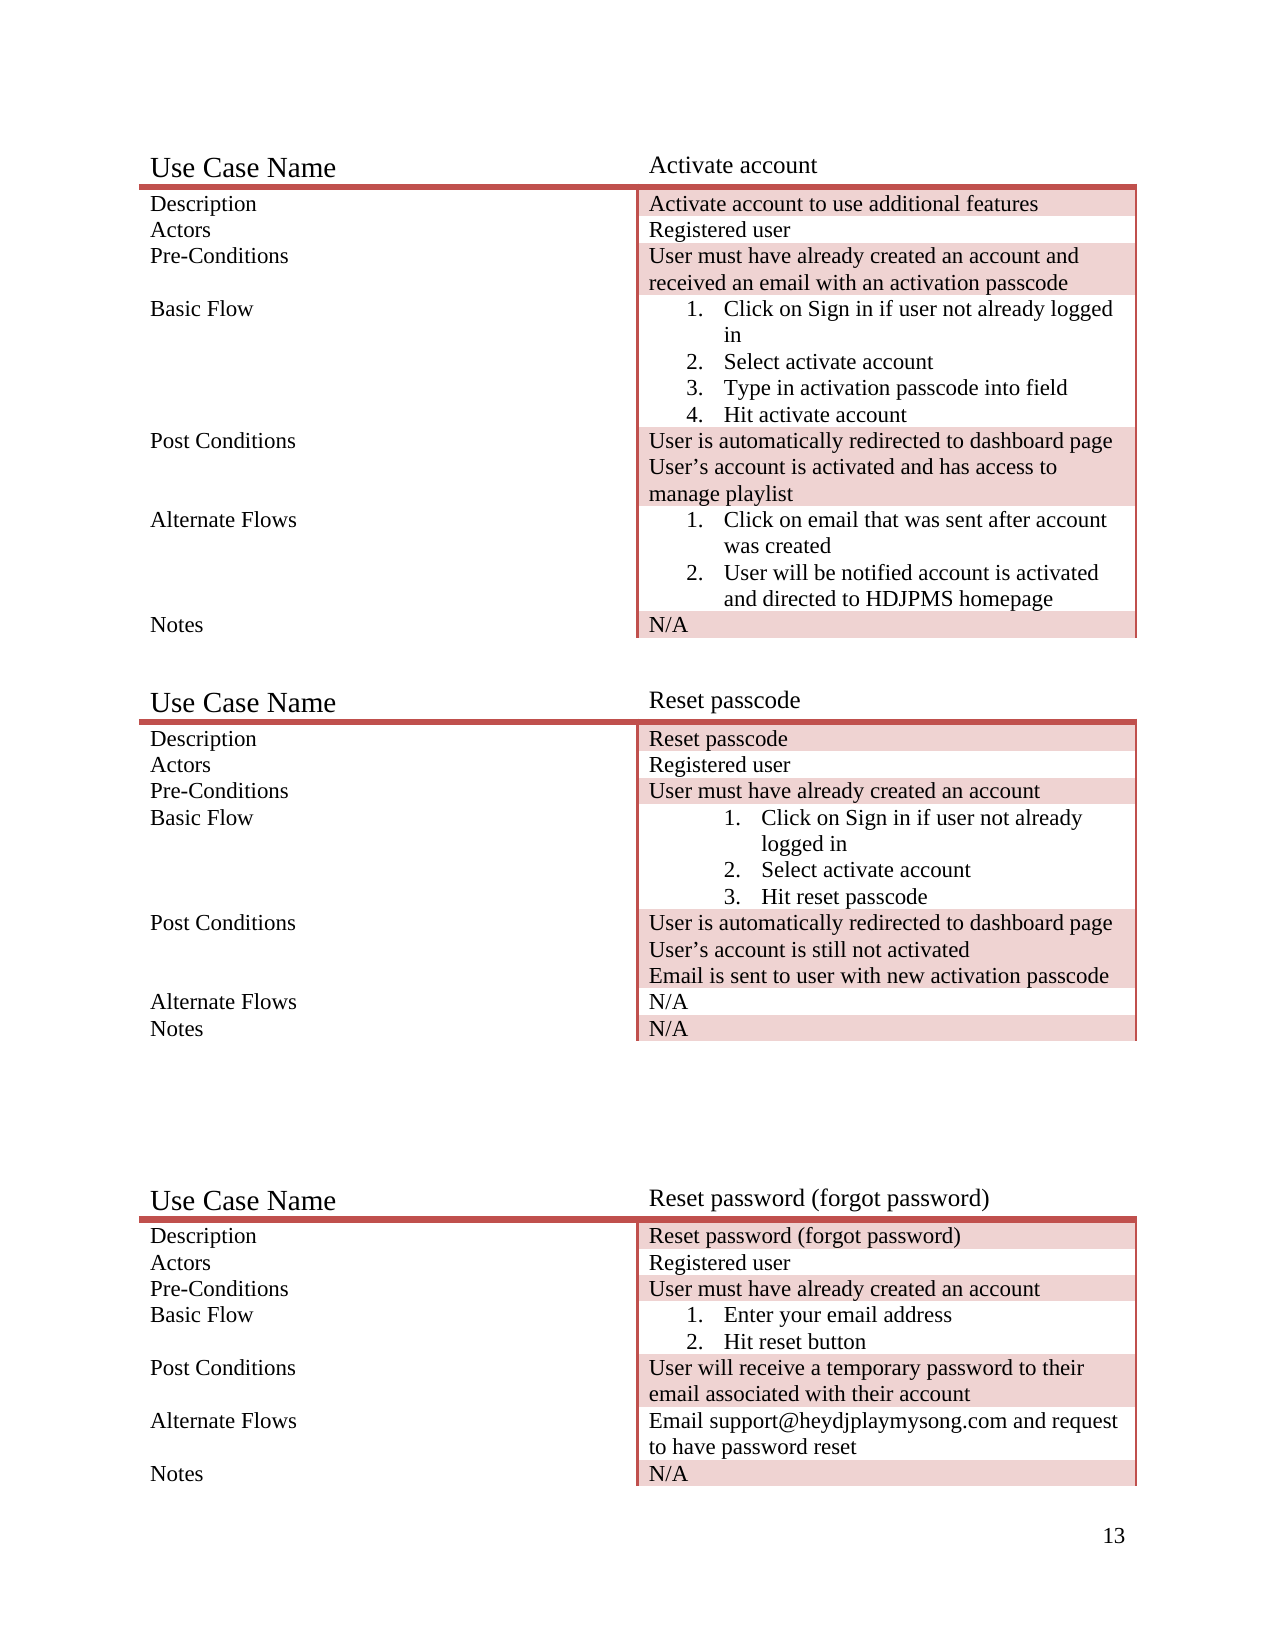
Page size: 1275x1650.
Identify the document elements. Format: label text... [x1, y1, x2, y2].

table_cell Activate account to use additional features [639, 190, 1135, 216]
table_cell Click on email that was sent after account was created User will be notified account is activated and directed to HDJPMS homepage [639, 506, 1135, 611]
table_cell Basic Flow [139, 295, 636, 427]
table_cell User is automatically redirected to dashboard page User’s account is still not activated Email is sent to user with new activation passcode [639, 909, 1135, 988]
table_cell User must have already created an account [639, 778, 1135, 804]
table_cell Actors [139, 1249, 636, 1275]
table_cell User must have already created an account and received an email with an activation passcode [639, 243, 1135, 295]
table_cell Enter your email address Hit reset button [639, 1301, 1135, 1354]
table_cell Notes [139, 611, 636, 638]
table_header Use Case Name [139, 685, 637, 718]
table_cell Actors [139, 751, 636, 777]
table_cell Post Conditions [139, 1354, 636, 1407]
table_header Use Case Name [139, 1183, 637, 1216]
table_cell User will receive a temporary password to their email associated with their account [639, 1354, 1135, 1407]
table_cell Registered user [639, 216, 1135, 242]
table_cell Email support@heydjplaymysong.com and request to have password reset [639, 1407, 1135, 1459]
table_header Reset password (forgot password) [638, 1183, 1136, 1216]
table_cell Alternate Flows [139, 988, 636, 1015]
table_cell Registered user [639, 1249, 1135, 1275]
table_cell Description [139, 190, 636, 216]
table_header Use Case Name [139, 150, 637, 183]
table_header Activate account [638, 150, 1136, 183]
table_cell User is automatically redirected to dashboard page User’s account is activated and has access to manage playlist [639, 427, 1135, 506]
table_cell Reset passcode [639, 725, 1135, 751]
table_cell Click on Sign in if user not already logged in Select activate account Hit reset passcode [639, 804, 1135, 909]
table_cell N/A [639, 1015, 1135, 1041]
table_cell Reset password (forgot password) [639, 1223, 1135, 1249]
table_cell Alternate Flows [139, 1407, 636, 1459]
table_cell N/A [639, 1460, 1135, 1486]
table_cell Description [139, 725, 636, 751]
table_cell Actors [139, 216, 636, 242]
table_cell Notes [139, 1460, 636, 1486]
table_cell Pre-Conditions [139, 778, 636, 804]
table_cell N/A [639, 611, 1135, 638]
table_cell Pre-Conditions [139, 243, 636, 295]
table_cell User must have already created an account [639, 1275, 1135, 1301]
table_cell Registered user [639, 751, 1135, 777]
table_cell Basic Flow [139, 1301, 636, 1354]
table_cell Description [139, 1223, 636, 1249]
table_header Reset passcode [638, 685, 1136, 718]
table_cell Notes [139, 1015, 636, 1041]
table_cell Post Conditions [139, 909, 636, 988]
table_cell Click on Sign in if user not already logged in Select activate account Type in activation passcode into field Hit activate account [639, 295, 1135, 427]
table_cell Pre-Conditions [139, 1275, 636, 1301]
table_cell Post Conditions [139, 427, 636, 506]
table_cell Basic Flow [139, 804, 636, 909]
table_cell Alternate Flows [139, 506, 636, 611]
table_cell N/A [639, 988, 1135, 1015]
